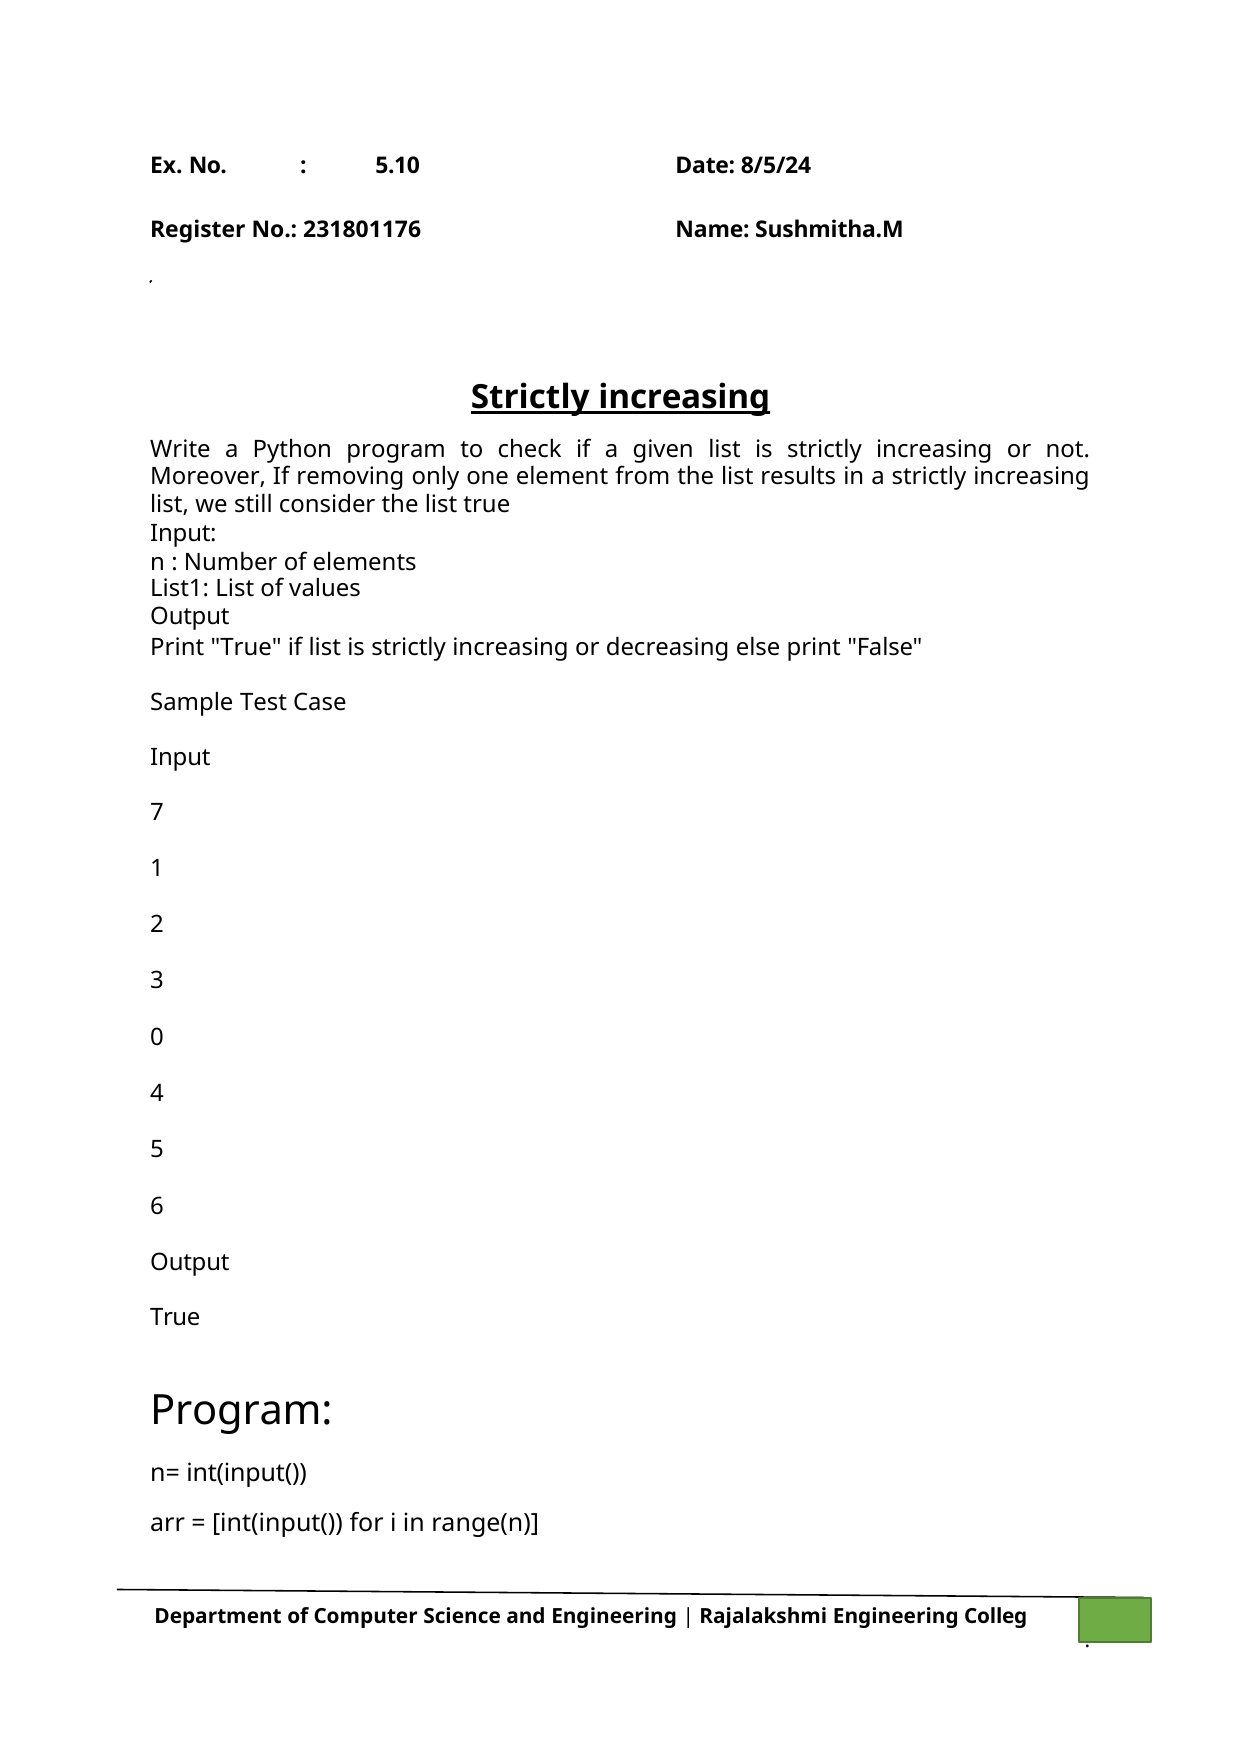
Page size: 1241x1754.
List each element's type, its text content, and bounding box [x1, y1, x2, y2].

text n= int(input()) [150, 1455, 1103, 1489]
text 7 [150, 794, 1103, 827]
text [150, 1505, 551, 1539]
text 0 [150, 1019, 1103, 1052]
text 2 [150, 907, 1103, 940]
text Output True [150, 1244, 267, 1332]
text 3 [150, 963, 1103, 996]
text n : Number of elements List1: List of values Output [150, 548, 424, 631]
text Input: [150, 519, 1103, 547]
subtitle Program: [150, 1380, 1103, 1437]
text Sample Test Case Input [150, 685, 394, 772]
text 5 [150, 1132, 1103, 1164]
text Register No.: 231801176 Name: Sushmitha.M [150, 213, 1103, 245]
text Write a Python program to check if a given list is strictly increasing or not. Moreover, If removing only one element from the list results in a strictly increasing list, we still consider the list true [150, 436, 1090, 519]
text 4 [150, 1076, 1103, 1108]
subtitle Strictly increasing [213, 373, 1028, 418]
text Ex. No. : 5.10 Date: 8/5/24 [150, 149, 1103, 180]
text 1 [150, 851, 1103, 883]
text Print "True" if list is strictly increasing or decreasing else print "False" [150, 631, 1103, 661]
text 6 [150, 1188, 1103, 1221]
